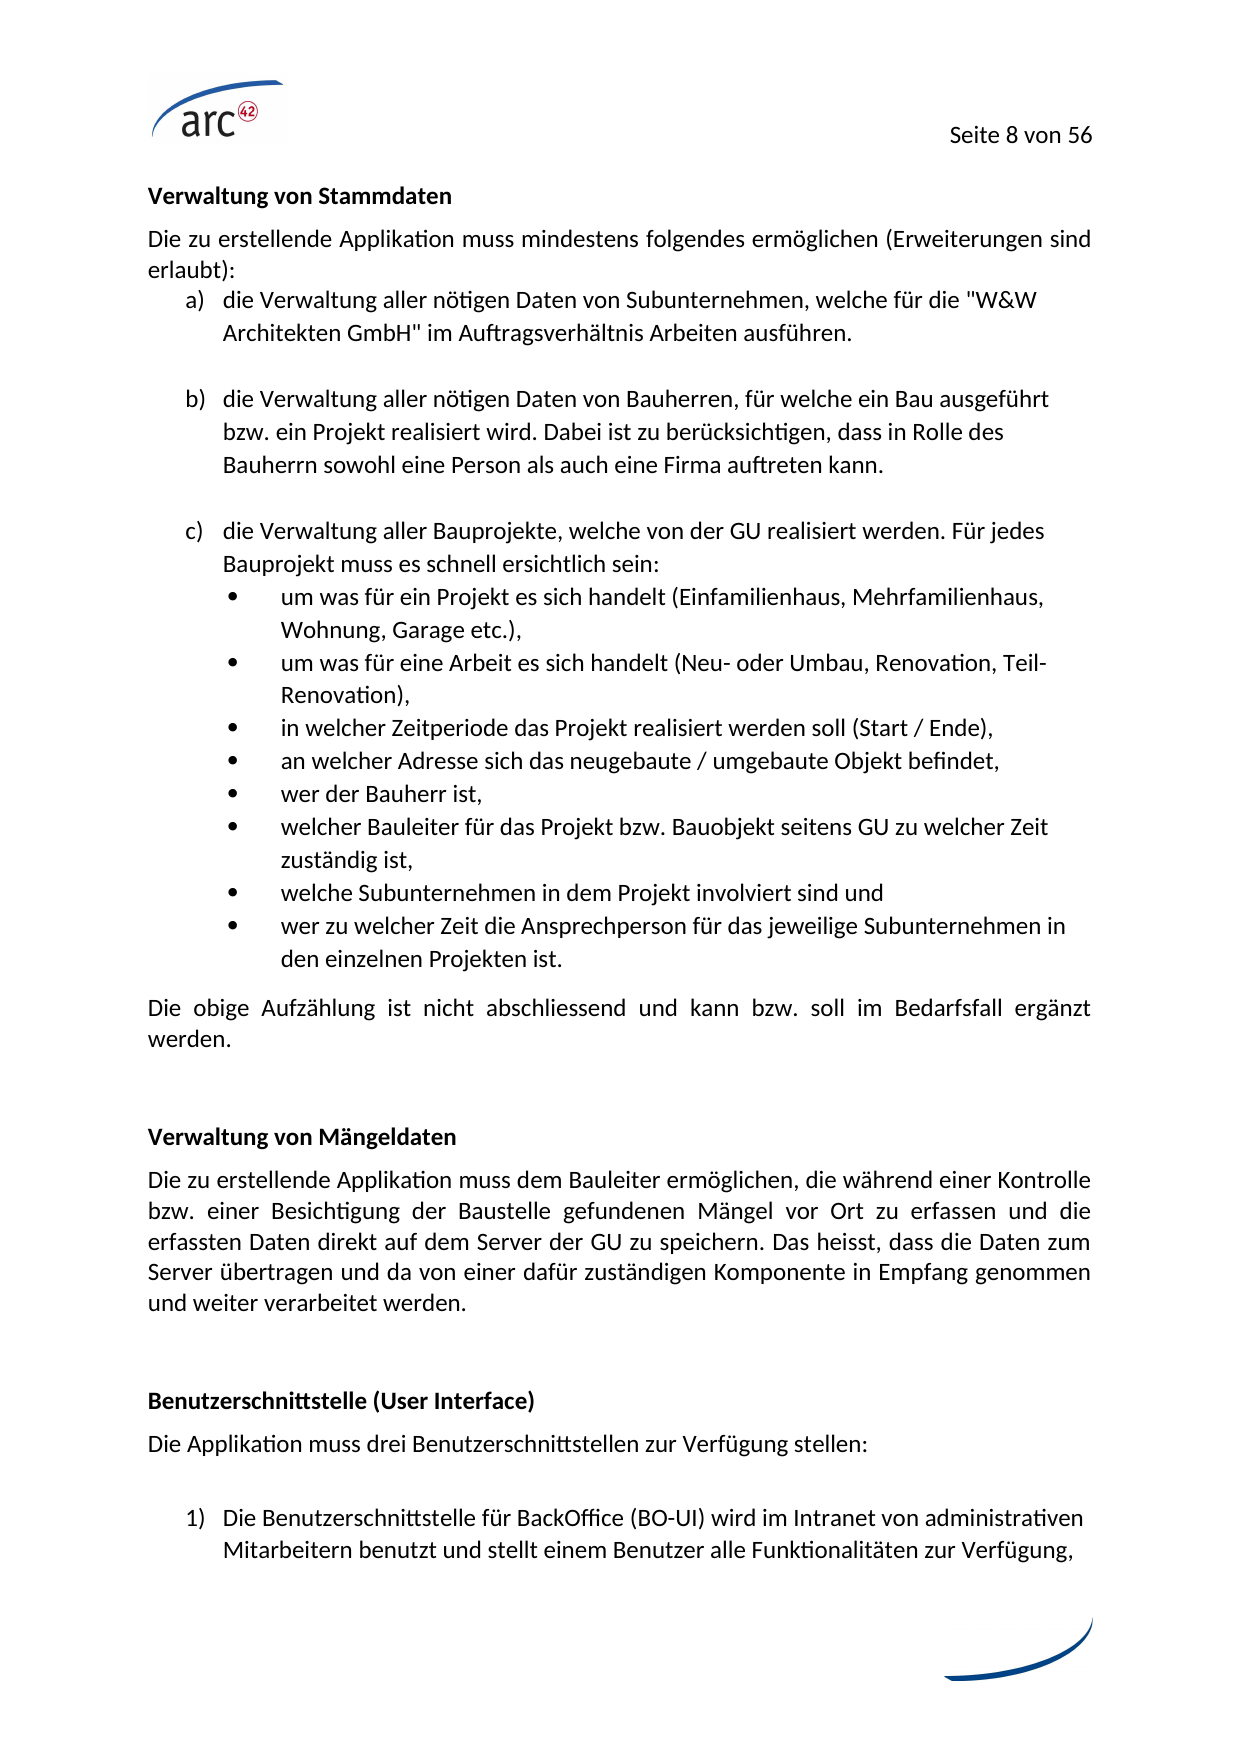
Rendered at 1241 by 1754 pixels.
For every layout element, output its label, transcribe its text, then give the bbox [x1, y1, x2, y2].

list die Verwaltung aller nötigen Daten von Subunternehmen, welche für die "W&W Architekten GmbH" im Auftragsverhältnis Arbeiten ausführen. [185, 284, 1093, 348]
list welche Subunternehmen in dem Projekt involviert sind und [228, 877, 1093, 908]
list um was für eine Arbeit es sich handelt (Neu- oder Umbau, Renovation, Teil-Renovation), [228, 647, 1093, 710]
list um was für ein Projekt es sich handelt (Einfamilienhaus, Mehrfamilienhaus, Wohnung, Garage etc.), [228, 581, 1093, 644]
list wer zu welcher Zeit die Ansprechperson für das jeweilige Subunternehmen in den einzelnen Projekten ist. [228, 910, 1093, 973]
picture [944, 1615, 1093, 1681]
list die Verwaltung aller Bauprojekte, welche von der GU realisiert werden. Für jedes Bauprojekt muss es schnell ersichtlich sein: [185, 515, 1093, 578]
text Die obige Aufzählung ist nicht abschliessend und kann bzw. soll im Bedarfsfall ergänzt werden. [148, 992, 1093, 1053]
text Verwaltung von Stammdaten [148, 181, 1093, 211]
text Die Applikation muss drei Benutzerschnittstellen zur Verfügung stellen: [148, 1428, 1093, 1459]
list an welcher Adresse sich das neugebaute / umgebaute Objekt befindet, [228, 745, 1093, 776]
subtitle Verwaltung von Mängeldaten [148, 1122, 1093, 1152]
list in welcher Zeitperiode das Projekt realisiert werden soll (Start / Ende), [228, 712, 1093, 743]
text Die zu erstellende Applikation muss mindestens folgendes ermöglichen (Erweiterungen sind erlaubt): [148, 223, 1093, 284]
subtitle Benutzerschnittstelle (User Interface) [148, 1385, 1093, 1416]
picture [147, 73, 288, 144]
list wer der Bauherr ist, [228, 778, 1093, 809]
list die Verwaltung aller nötigen Daten von Bauherren, für welche ein Bau ausgeführt bzw. ein Projekt realisiert wird. Dabei ist zu berücksichtigen, dass in Rolle des Bauherrn sowohl eine Person als auch eine Firma auftreten kann. [185, 383, 1093, 480]
text Die zu erstellende Applikation muss dem Bauleiter ermöglichen, die während einer Kontrolle bzw. einer Besichtigung der Baustelle gefundenen Mängel vor Ort zu erfassen und die erfassten Daten direkt auf dem Server der GU zu speichern. Das heisst, dass die Daten zum Server übertragen und da von einer dafür zuständigen Komponente in Empfang genommen und weiter verarbeitet werden. [148, 1164, 1093, 1317]
list welcher Bauleiter für das Projekt bzw. Bauobjekt seitens GU zu welcher Zeit zuständig ist, [228, 811, 1093, 875]
